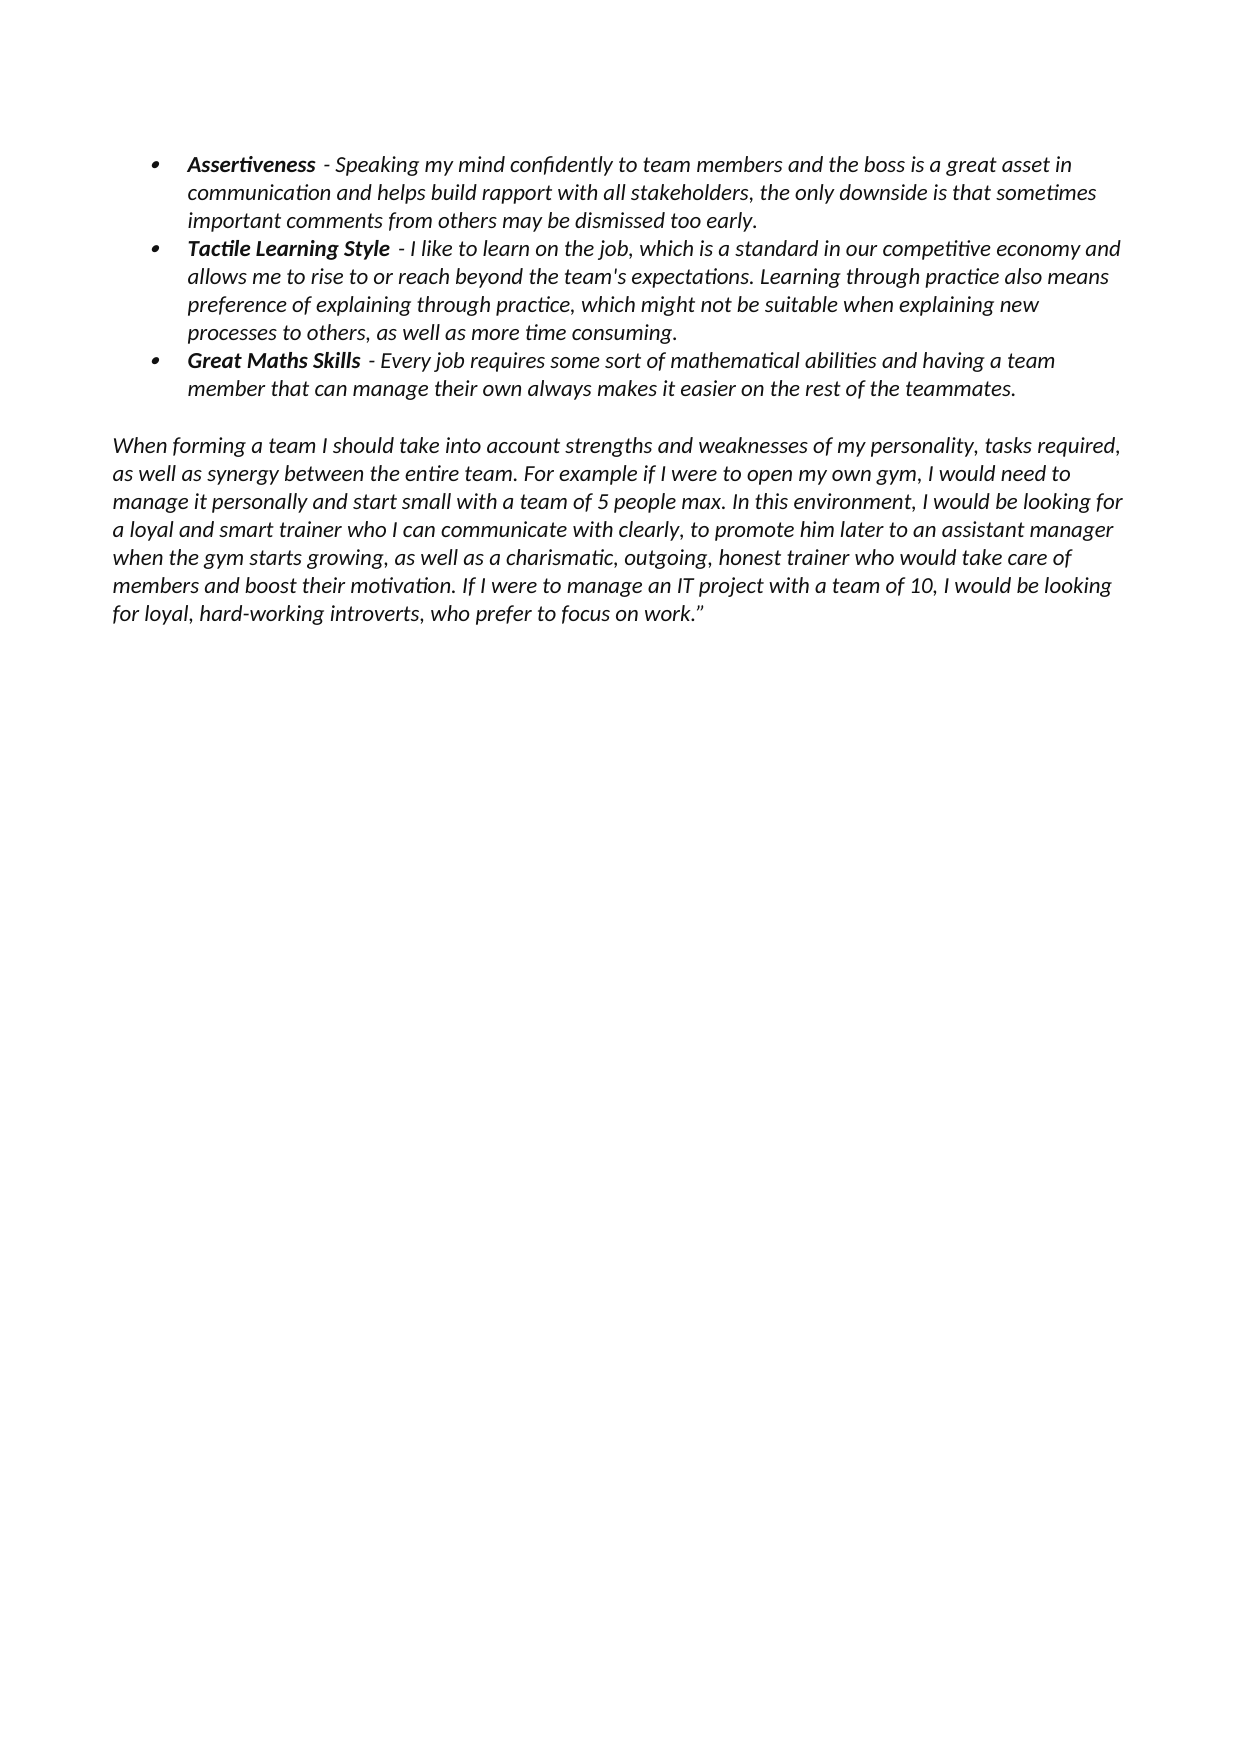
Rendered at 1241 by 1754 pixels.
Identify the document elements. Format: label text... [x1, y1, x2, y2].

list Great Maths Skills - Every job requires some sort of mathematical abilities and having a team member that can manage their own always makes it easier on the rest of the teammates. [150, 346, 1128, 402]
text When forming a team I should take into account strengths and weaknesses of my personality, tasks required, as well as synergy between the entire team. For example if I were to open my own gym, I would need to manage it personally and start small with a team of 5 people max. In this environment, I would be looking for a loyal and smart trainer who I can communicate with clearly, to promote him later to an assistant manager when the gym starts growing, as well as a charismatic, outgoing, honest trainer who would take care of members and boost their motivation. If I were to manage an IT project with a team of 10, I would be looking for loyal, hard-working introverts, who prefer to focus on work.” [112, 431, 1128, 627]
list Tactile Learning Style - I like to learn on the job, which is a standard in our competitive economy and allows me to rise to or reach beyond the team's expectations. Learning through practice also means preference of explaining through practice, which might not be suitable when explaining new processes to others, as well as more time consuming. [150, 234, 1128, 346]
list Assertiveness - Speaking my mind confidently to team members and the boss is a great asset in communication and helps build rapport with all stakeholders, the only downside is that sometimes important comments from others may be dismissed too early. [150, 150, 1128, 234]
